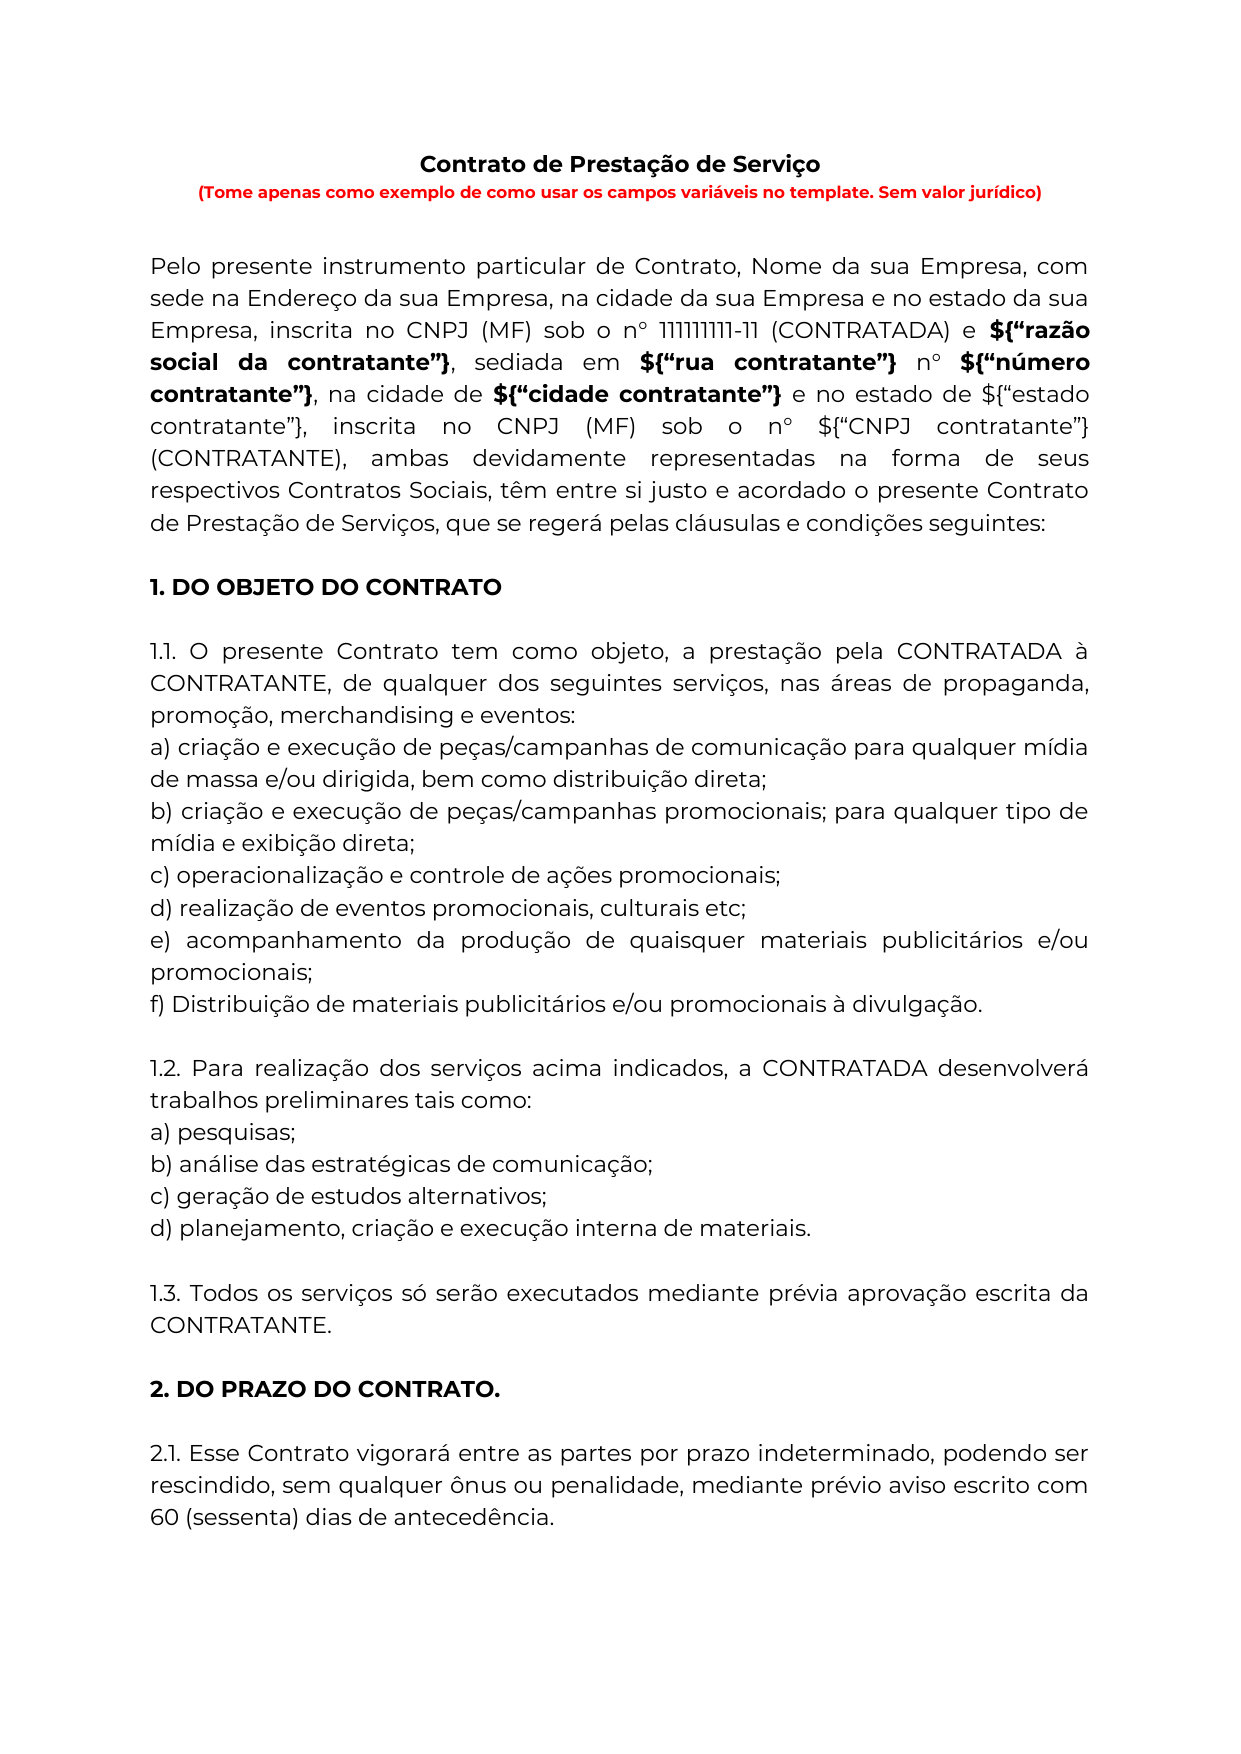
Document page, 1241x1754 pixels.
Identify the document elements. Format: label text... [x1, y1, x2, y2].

text 1.2. Para realização dos serviços acima indicados, a CONTRATADA desenvolverá trabalhos preliminares tais como: [150, 1054, 1090, 1114]
text c) operacionalização e controle de ações promocionais; [150, 862, 1090, 889]
text (Tome apenas como exemplo de como usar os campos variáveis no template. Sem valor jurídico) [150, 182, 1090, 202]
text f) Distribuição de materiais publicitários e/ou promocionais à divulgação. [150, 990, 1090, 1018]
text 1. DO OBJETO DO CONTRATO [150, 573, 1090, 601]
text a) pesquisas; [150, 1118, 1090, 1146]
text 1.3. Todos os serviços só serão executados mediante prévia aprovação escrita da CONTRATANTE. [150, 1279, 1090, 1339]
text c) geração de estudos alternativos; [150, 1182, 1090, 1210]
text d) planejamento, criação e execução interna de materiais. [150, 1214, 1090, 1242]
text Pelo presente instrumento particular de Contrato, Nome da sua Empresa, com sede na Endereço da sua Empresa, na cidade da sua Empresa e no estado da sua Empresa, inscrita no CNPJ (MF) sob o n° 111111111-11 (CONTRATADA) e ${“razão social da contratante”}, sediada em ${“rua contratante”} n° ${“número contratante”}, na cidade de ${“cidade contratante”} e no estado de ${“estado contratante”}, inscrita no CNPJ (MF) sob o n° ${“CNPJ contratante”} (CONTRATANTE), ambas devidamente representadas na forma de seus respectivos Contratos Sociais, têm entre si justo e acordado o presente Contrato de Prestação de Serviços, que se regerá pelas cláusulas e condições seguintes: [150, 252, 1090, 537]
text 1.1. O presente Contrato tem como objeto, a prestação pela CONTRATADA à CONTRATANTE, de qualquer dos seguintes serviços, nas áreas de propaganda, promoção, merchandising e eventos: [150, 637, 1090, 729]
text e) acompanhamento da produção de quaisquer materiais publicitários e/ou promocionais; [150, 926, 1090, 986]
text d) realização de eventos promocionais, culturais etc; [150, 894, 1090, 922]
text 2.1. Esse Contrato vigorará entre as partes por prazo indeterminado, podendo ser rescindido, sem qualquer ônus ou penalidade, mediante prévio aviso escrito com 60 (sessenta) dias de antecedência. [150, 1439, 1090, 1531]
text Contrato de Prestação de Serviço [150, 150, 1090, 178]
text b) criação e execução de peças/campanhas promocionais; para qualquer tipo de mídia e exibição direta; [150, 797, 1090, 857]
text a) criação e execução de peças/campanhas de comunicação para qualquer mídia de massa e/ou dirigida, bem como distribuição direta; [150, 733, 1090, 793]
text b) análise das estratégicas de comunicação; [150, 1150, 1090, 1178]
text 2. DO PRAZO DO CONTRATO. [150, 1375, 1090, 1403]
